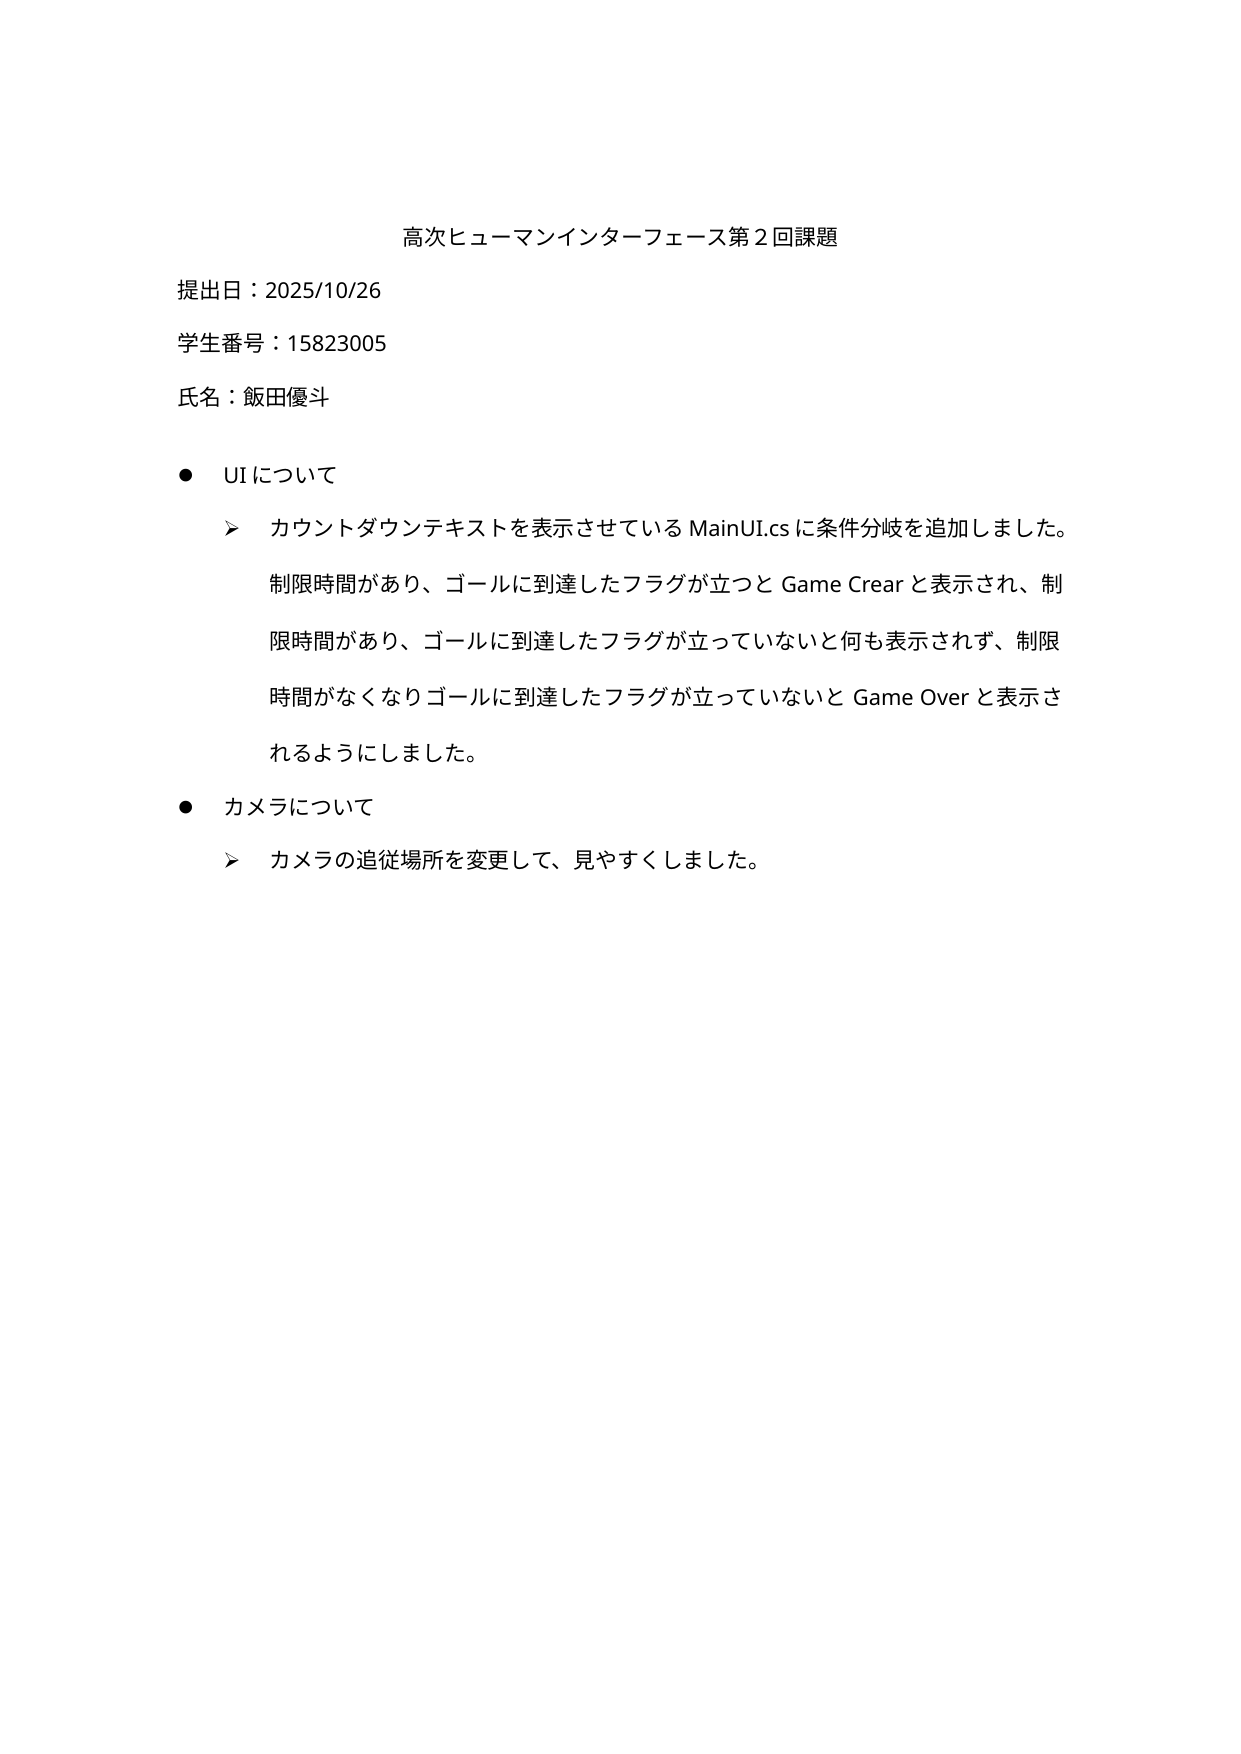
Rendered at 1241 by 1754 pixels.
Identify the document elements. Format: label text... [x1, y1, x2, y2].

list UIについて [177, 455, 1063, 493]
list カメラの追従場所を変更して、見やすくしました。 [223, 840, 1063, 878]
list カメラについて [177, 787, 1063, 824]
text 学生番号：15823005 [177, 323, 1063, 361]
list カウントダウンテキストを表示させているMainUI.csに条件分岐を追加しました。 制限時間があり、ゴールに到達したフラグが立つとGame Crearと表示され、制限時間があり、ゴールに到達したフラグが立っていないと何も表示されず、制限時間がなくなりゴールに到達したフラグが立っていないとGame Overと表示されるようにしました。 [223, 508, 1063, 771]
text 提出日：2025/10/26 [177, 270, 1063, 308]
text 氏名：飯田優斗 [177, 377, 1063, 414]
text 高次ヒューマンインターフェース第２回課題 [177, 217, 1063, 254]
